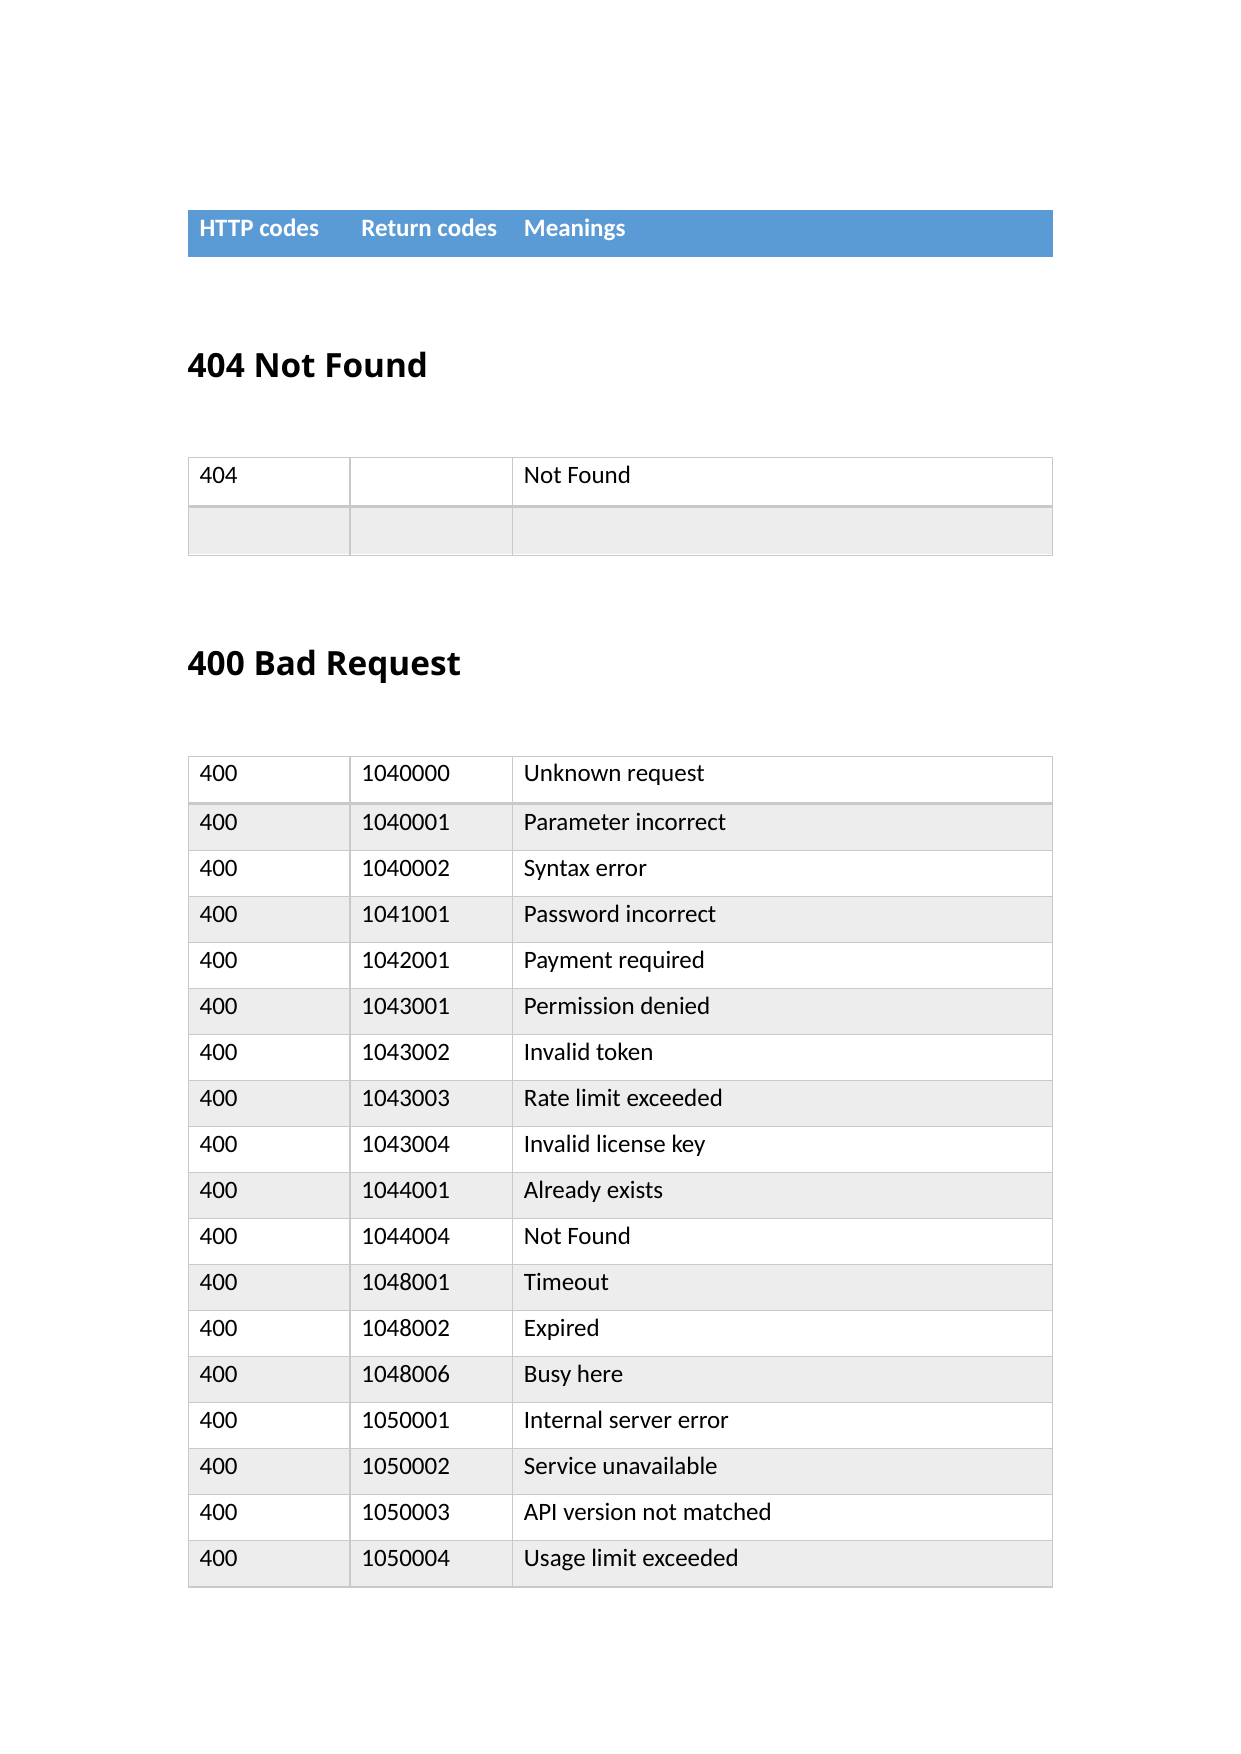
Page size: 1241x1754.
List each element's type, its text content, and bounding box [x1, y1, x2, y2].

table_cell Permission denied [513, 989, 1052, 1034]
table_cell Busy here [513, 1357, 1052, 1402]
table_cell 1050001 [351, 1403, 512, 1448]
table_cell 400 [189, 1449, 349, 1494]
table_header [351, 458, 512, 504]
table_cell Already exists [513, 1173, 1052, 1218]
subtitle 404 Not Found [187, 332, 1053, 397]
table_cell 400 [189, 1219, 349, 1264]
table_cell 1048002 [351, 1311, 512, 1356]
table_cell Rate limit exceeded [513, 1081, 1052, 1126]
table_cell [513, 508, 1052, 554]
table_cell API version not matched [513, 1495, 1052, 1540]
table_cell 400 [189, 851, 349, 896]
table_cell 400 [189, 1173, 349, 1218]
table_cell [351, 508, 512, 554]
table_cell Invalid license key [513, 1127, 1052, 1172]
table_cell 1040001 [351, 805, 512, 850]
table_header Not Found [513, 458, 1052, 504]
table_cell 1042001 [351, 943, 512, 988]
table_header Return codes [351, 211, 512, 256]
table_cell 400 [189, 1311, 349, 1356]
table_cell Parameter incorrect [513, 805, 1052, 850]
table_cell 400 [189, 1357, 349, 1402]
table_header HTTP codes [189, 211, 349, 256]
table_cell 1048006 [351, 1357, 512, 1402]
table_cell 1043004 [351, 1127, 512, 1172]
table_cell 400 [189, 1495, 349, 1540]
subtitle 400 Bad Request [187, 630, 1053, 695]
table_cell 1043003 [351, 1081, 512, 1126]
table_cell 400 [189, 1081, 349, 1126]
table_cell Expired [513, 1311, 1052, 1356]
table_cell 400 [189, 1035, 349, 1080]
table_cell 1050004 [351, 1541, 512, 1586]
table_cell Not Found [513, 1219, 1052, 1264]
table_cell 1043002 [351, 1035, 512, 1080]
table_header 404 [189, 458, 349, 504]
table_cell 1044001 [351, 1173, 512, 1218]
table_cell Payment required [513, 943, 1052, 988]
table_header Meanings [513, 211, 1052, 256]
table_cell 1050002 [351, 1449, 512, 1494]
table_header 400 [189, 757, 349, 802]
table_cell 1044004 [351, 1219, 512, 1264]
table_cell Password incorrect [513, 897, 1052, 942]
table_cell Syntax error [513, 851, 1052, 896]
table_header 1040000 [351, 757, 512, 802]
table_cell 400 [189, 1403, 349, 1448]
table_cell 400 [189, 1541, 349, 1586]
table_cell Timeout [513, 1265, 1052, 1310]
table_cell 400 [189, 943, 349, 988]
table_cell 1043001 [351, 989, 512, 1034]
table_cell [189, 508, 349, 554]
table_cell 1040002 [351, 851, 512, 896]
table_cell 400 [189, 897, 349, 942]
table_cell 400 [189, 989, 349, 1034]
table_header Unknown request [513, 757, 1052, 802]
table_cell 1050003 [351, 1495, 512, 1540]
table_cell Invalid token [513, 1035, 1052, 1080]
table_cell 400 [189, 805, 349, 850]
table_cell Internal server error [513, 1403, 1052, 1448]
table_cell 1041001 [351, 897, 512, 942]
table_cell Usage limit exceeded [513, 1541, 1052, 1586]
table_cell 1048001 [351, 1265, 512, 1310]
table_cell 400 [189, 1127, 349, 1172]
table_cell 400 [189, 1265, 349, 1310]
table_cell Service unavailable [513, 1449, 1052, 1494]
